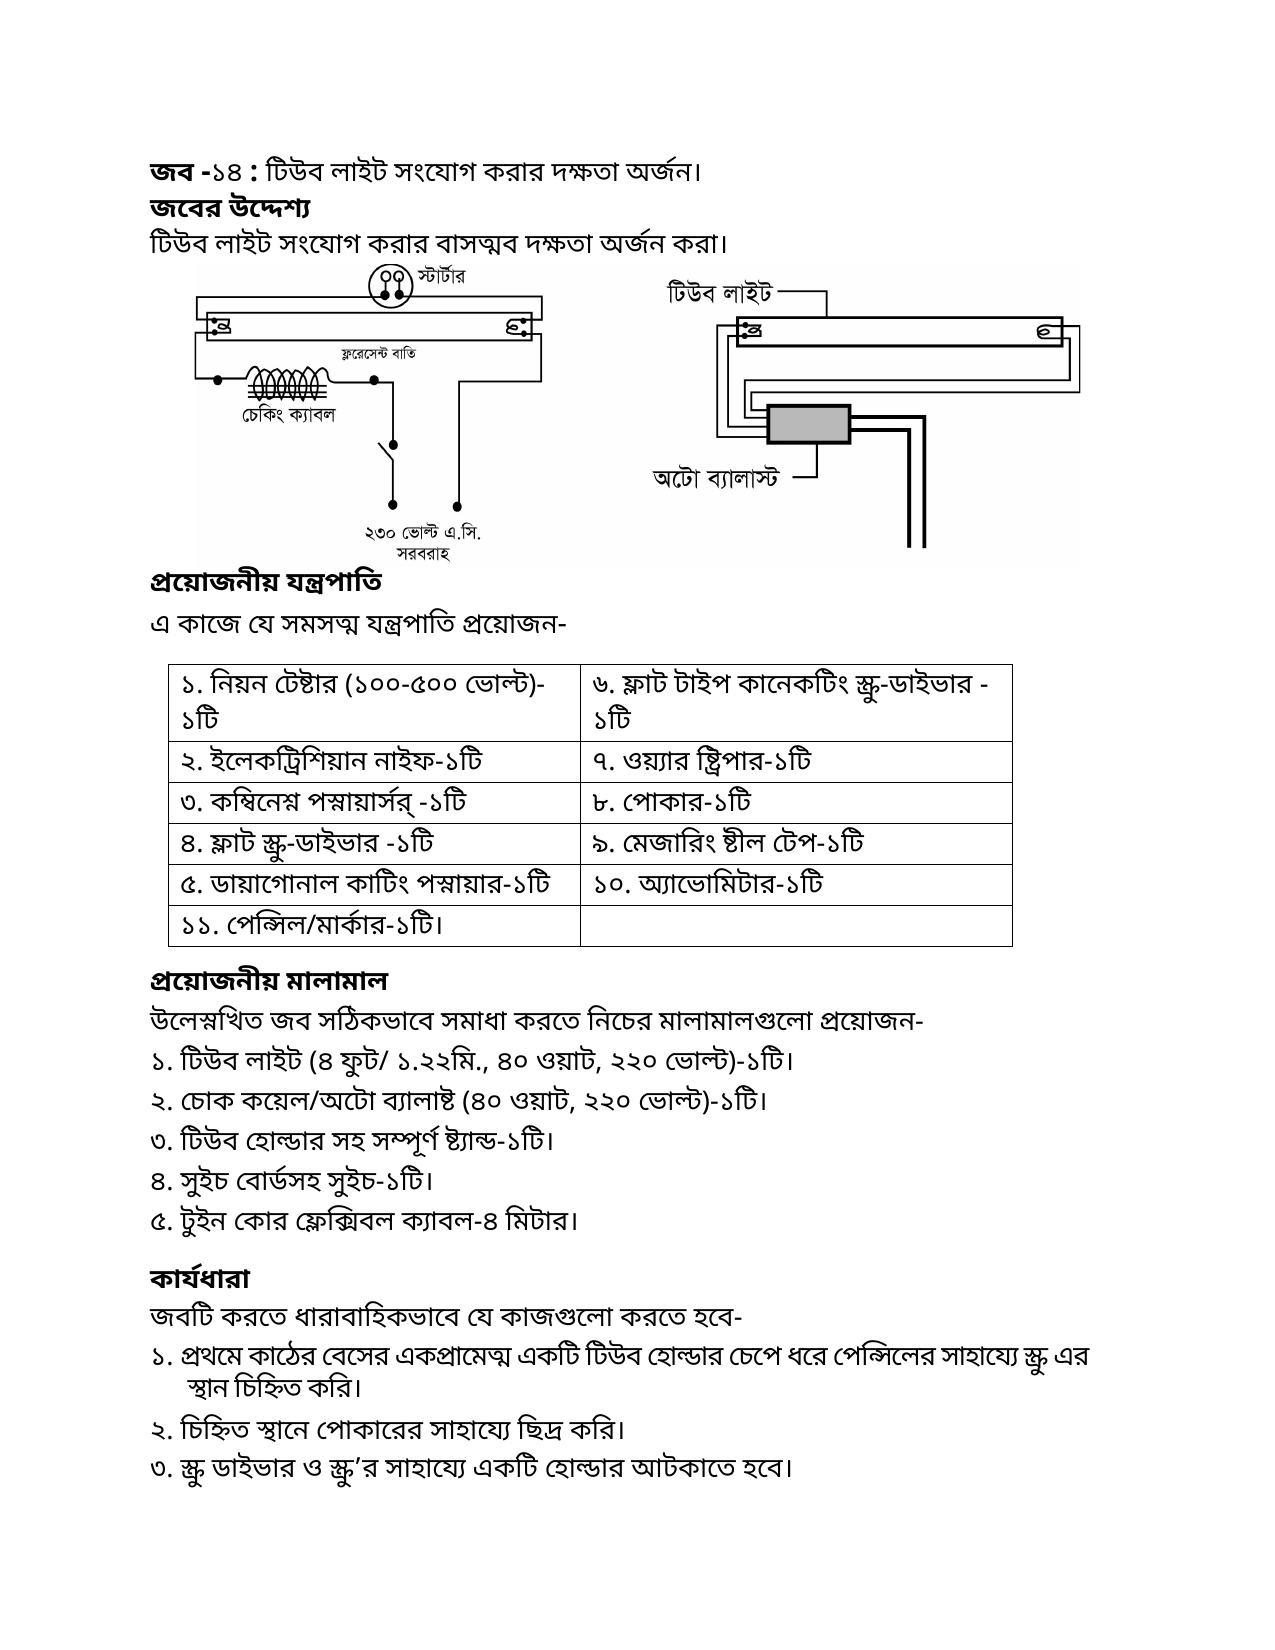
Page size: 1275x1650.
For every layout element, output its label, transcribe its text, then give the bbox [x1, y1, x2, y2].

picture [194, 264, 1081, 567]
text টিউব লাইট সংযোগ করার বাসত্মব দক্ষতা অর্জন করা। [150, 228, 1125, 264]
text ২. চিহ্নিত স্থানে পোকারের সাহায্যে ছিদ্র করি। [150, 1408, 1125, 1447]
text ৩. টিউব হোল্ডার সহ সম্পূর্ণ ষ্ট্যান্ড-১টি। [150, 1122, 1125, 1162]
text ১. প্রথমে কাঠের বেসের একপ্রামেত্ম একটি টিউব হোল্ডার চেপে ধরে পেন্সিলের সাহায্যে স্ক্রু এর স্থান চিহ্নিত করি। [150, 1334, 1125, 1408]
text ৫. টুইন কোর ফ্লেক্সিবল ক্যাবল-৪ মিটার। [150, 1202, 1125, 1242]
text ১. টিউব লাইট (৪ ফুট/ ১.২২মি., ৪০ ওয়াট, ২২০ ভোল্ট)-১টি। [150, 1042, 1125, 1082]
table_cell ৫. ডায়াগোনাল কাটিং পস্নায়ার-১টি [169, 865, 580, 905]
text জবের উদ্দেশ্য [150, 192, 1125, 228]
text কার্যধারা [150, 1261, 1125, 1296]
text জব -১৪ : টিউব লাইট সংযোগ করার দক্ষতা অর্জন। [150, 150, 1125, 192]
table_cell ১১. পেন্সিল/মার্কার-১টি। [169, 906, 580, 946]
text ২. চোক কয়েল/অটো ব্যালাষ্ট (৪০ ওয়াট, ২২০ ভোল্ট)-১টি। [150, 1082, 1125, 1122]
text উলেস্নখিত জব সঠিকভাবে সমাধা করতে নিচের মালামালগুলো প্রয়োজন- [150, 1002, 1125, 1042]
table_cell ১০. অ্যাভোমিটার-১টি [581, 865, 1012, 905]
table_cell [581, 906, 1012, 946]
text এ কাজে যে সমসত্ম যন্ত্রপাতি প্রয়োজন- [150, 602, 1125, 644]
text প্রয়োজনীয় যন্ত্রপাতি [150, 566, 1125, 602]
table_cell ৪. ফ্লাট স্ক্রু-ডাইভার -১টি [169, 824, 580, 864]
text ৩. স্ক্রু ডাইভার ও স্ক্রু’র সাহায্যে একটি হোল্ডার আটকাতে হবে। [150, 1447, 1125, 1486]
table_cell ৭. ওয়্যার ষ্ট্রিপার-১টি [581, 742, 1012, 782]
table_cell ৩. কম্বিনেশ্ন পস্নায়ার্সর্ -১টি [169, 783, 580, 823]
text প্রয়োজনীয় মালামাল [150, 966, 1125, 1002]
text ৪. সুইচ বোর্ডসহ সুইচ-১টি। [150, 1162, 1125, 1202]
table_cell ৯. মেজারিং ষ্টীল টেপ-১টি [581, 824, 1012, 864]
table_header ৬. ফ্লাট টাইপ কানেকটিং স্ক্রু-ডাইভার -১টি [581, 665, 1012, 741]
table_header ১. নিয়ন টেষ্টার (১০০-৫০০ ভোল্ট)-১টি [169, 665, 580, 741]
table_cell ৮. পোকার-১টি [581, 783, 1012, 823]
table_cell ২. ইলেকট্রিশিয়ান নাইফ-১টি [169, 742, 580, 782]
text জবটি করতে ধারাবাহিকভাবে যে কাজগুলো করতে হবে- [150, 1296, 1125, 1334]
